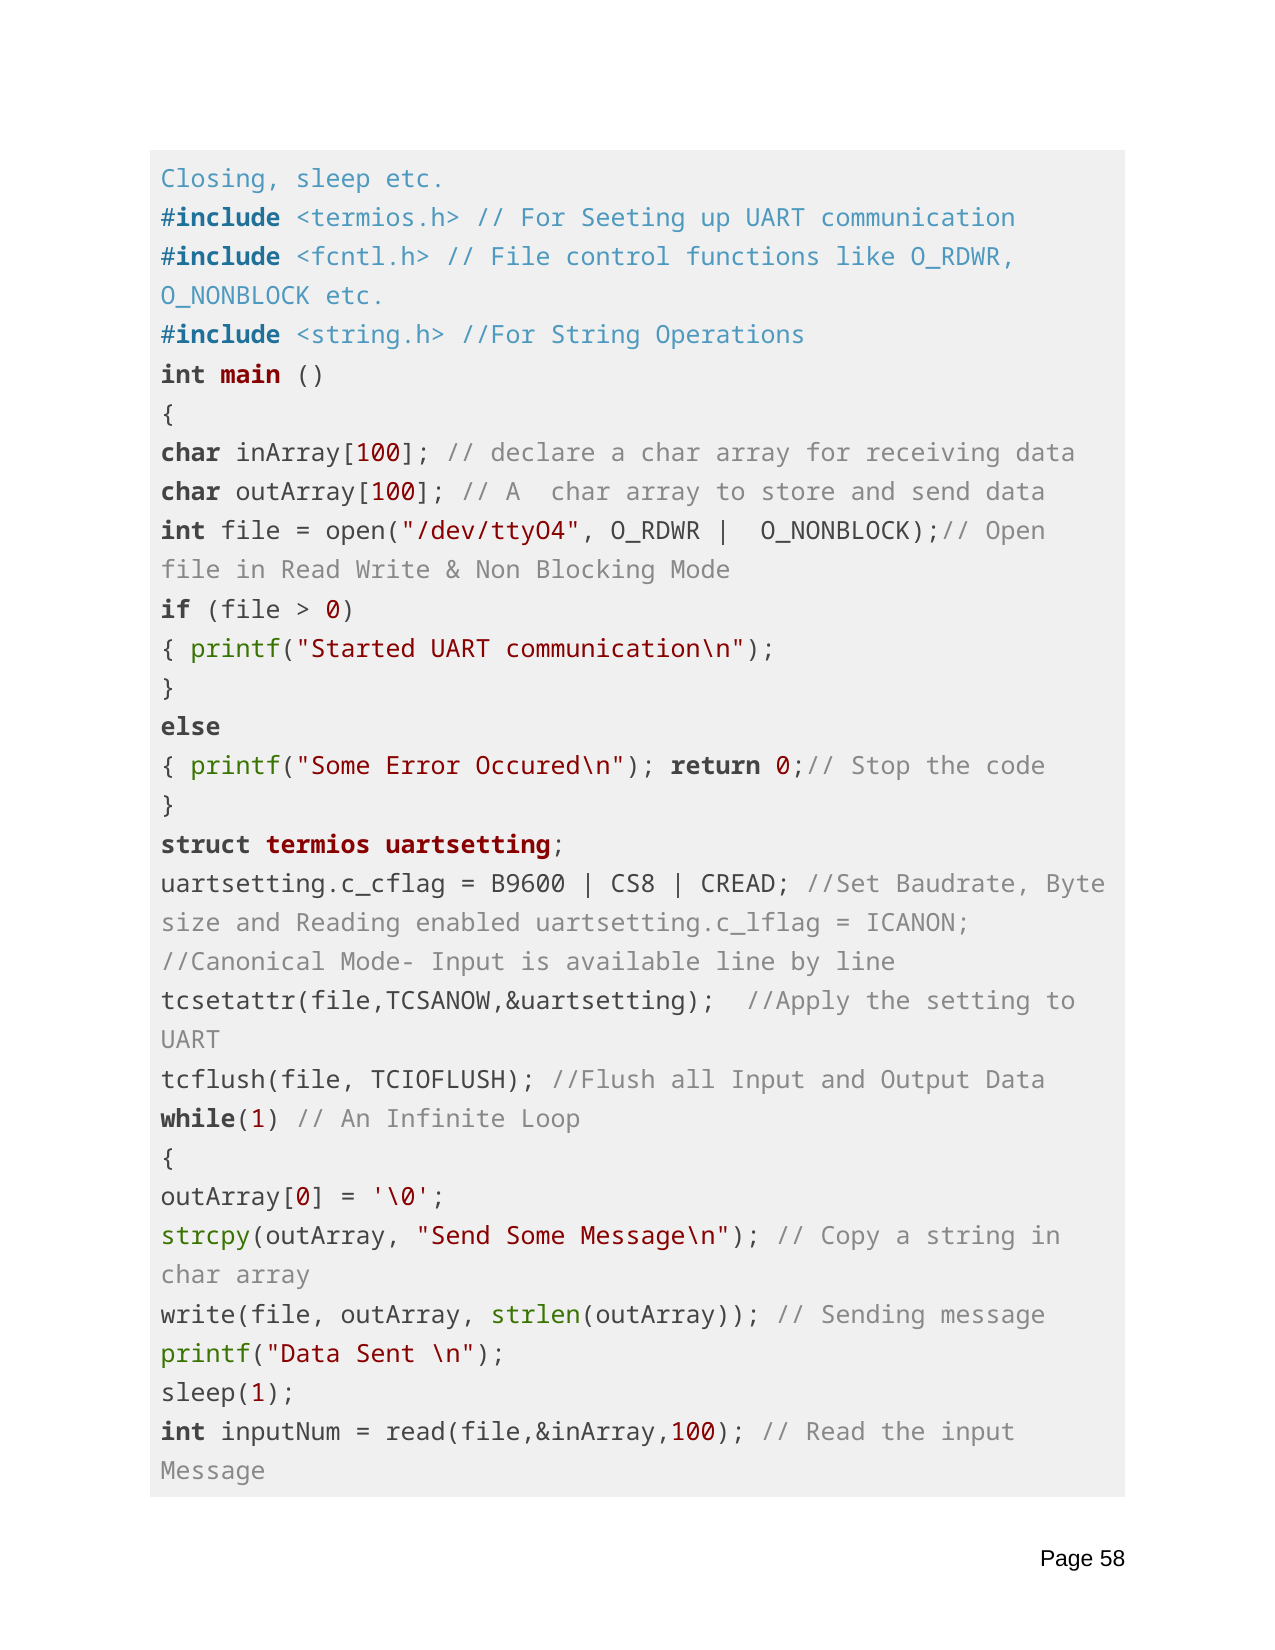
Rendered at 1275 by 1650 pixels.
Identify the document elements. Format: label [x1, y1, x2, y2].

table_header [150, 150, 1125, 1497]
